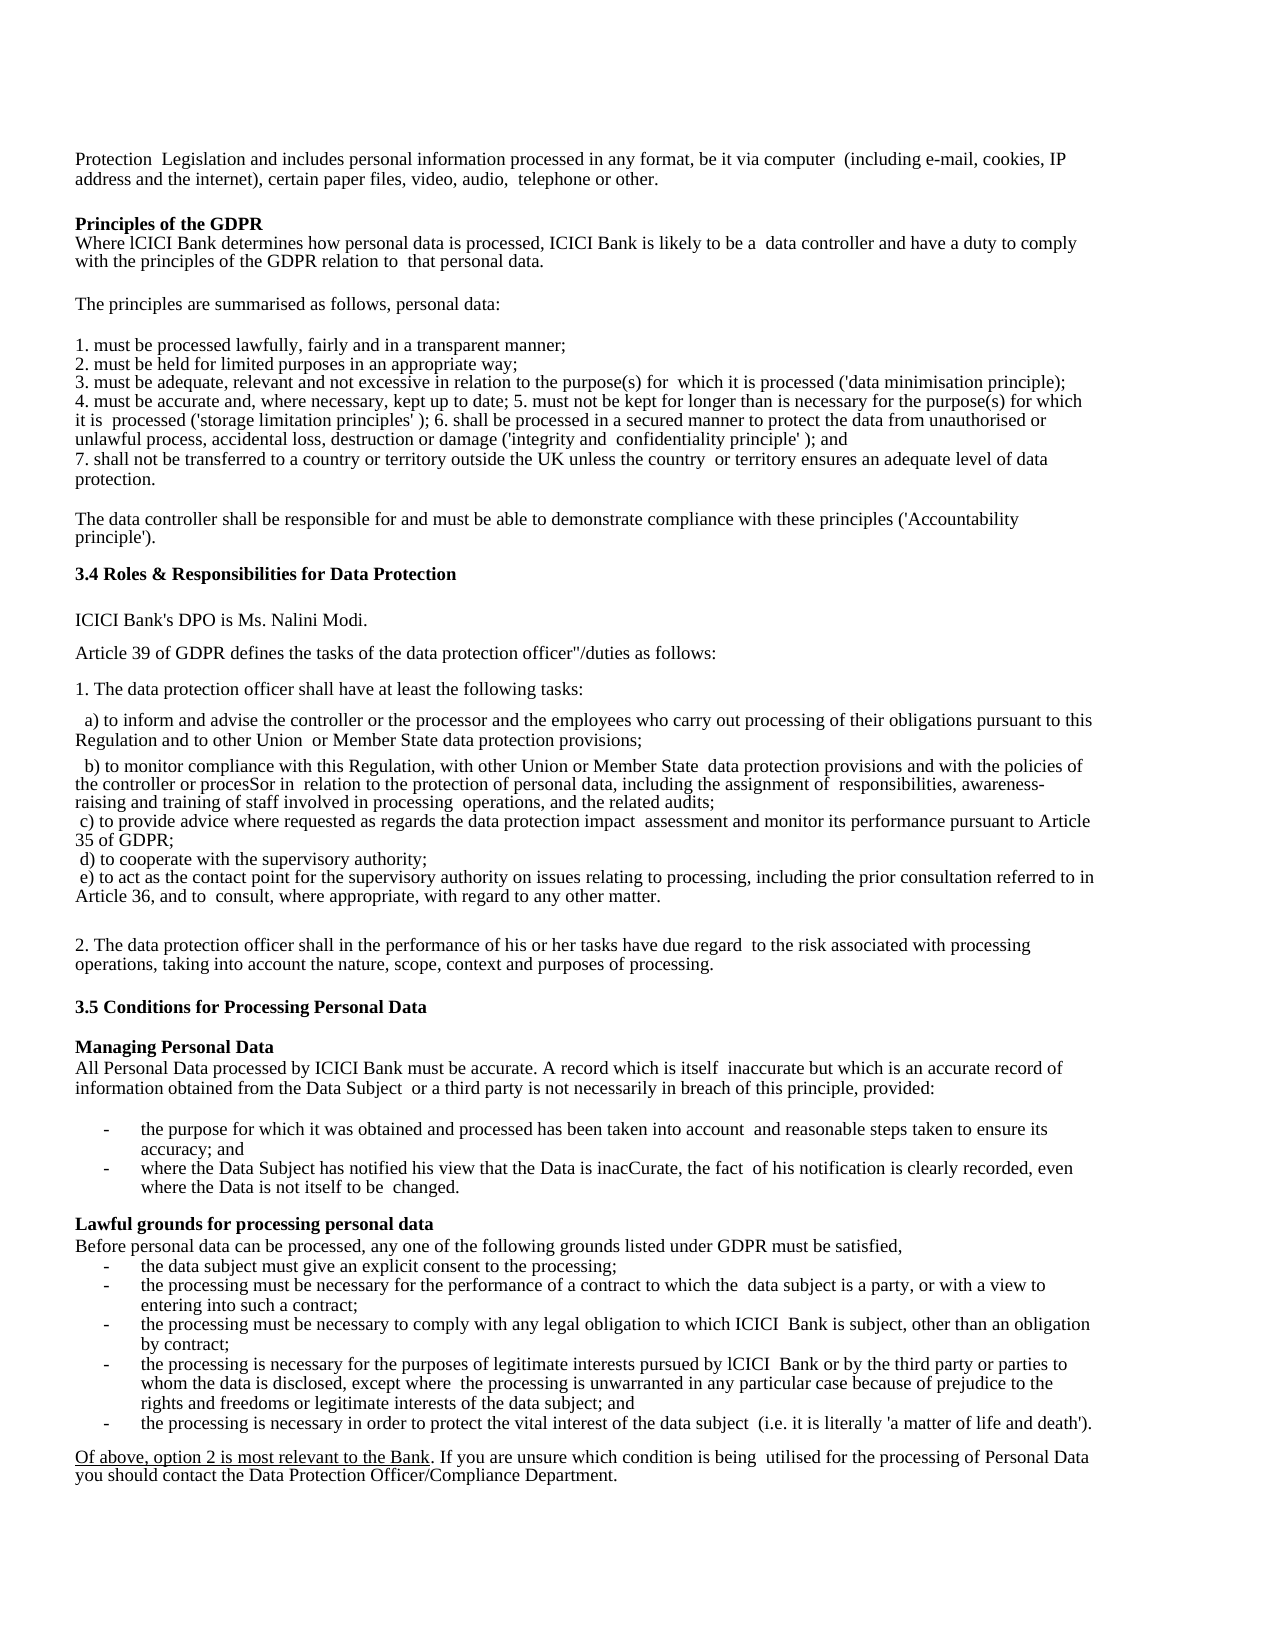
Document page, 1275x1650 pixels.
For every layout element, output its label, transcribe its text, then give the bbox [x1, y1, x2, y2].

list where the Data Subject has notified his view that the Data is inacCurate, the fact of his notification is clearly recorded, even where the Data is not itself to be changed. [103, 1159, 1097, 1197]
list the processing is necessary in order to protect the vital interest of the data subject (i.e. it is literally 'a matter of life and death'). [103, 1413, 1097, 1433]
text 3.4 Roles & Responsibilities for Data Protection [75, 563, 1097, 585]
text Article 39 of GDPR defines the tasks of the data protection officer"/duties as follows: 1. The data protection officer shall have at least the following tasks: [75, 644, 1097, 699]
list the processing must be necessary for the performance of a contract to which the data subject is a party, or with a view to entering into such a contract; [103, 1276, 1097, 1315]
text Where lCICI Bank determines how personal data is processed, ICICI Bank is likely to be a data controller and have a duty to comply with the principles of the GDPR relation to that personal data. [75, 234, 1097, 272]
text 2. must be held for limited purposes in an appropriate way; 3. must be adequate, relevant and not excessive in relation to the purpose(s) for which it is processed ('data minimisation principle); [75, 355, 1097, 393]
text 7. shall not be transferred to a country or territory outside the UK unless the country or territory ensures an adequate level of data protection. [75, 449, 1097, 490]
text Principles of the GDPR [75, 213, 1097, 234]
text Lawful grounds for processing personal data Before personal data can be processed, any one of the following grounds listed under GDPR must be satisfied, [75, 1213, 1097, 1256]
text b) to monitor compliance with this Regulation, with other Union or Member State data protection provisions and with the policies of the controller or procesSor in relation to the protection of personal data, including the assignment of responsibilities, awareness-raising and training of staff involved in processing operations, and the related audits; c) to provide advice where requested as regards the data protection impact assessment and monitor its performance pursuant to Article 35 of GDPR; d) to cooperate with the supervisory authority; e) to act as the contact point for the supervisory authority on issues relating to processing, including the prior consultation referred to in Article 36, and to consult, where appropriate, with regard to any other matter. [75, 757, 1097, 906]
list the data subject must give an explicit consent to the processing; [103, 1256, 1097, 1276]
text Of above, option 2 is most relevant to the Bank. If you are unsure which condition is being utilised for the processing of Personal Data you should contact the Data Protection Officer/Compliance Department. [75, 1449, 1097, 1485]
text 1. must be processed lawfully, fairly and in a transparent manner; [75, 334, 1097, 355]
text a) to inform and advise the controller or the processor and the employees who carry out processing of their obligations pursuant to this Regulation and to other Union or Member State data protection provisions; [75, 710, 1097, 751]
text Managing Personal Data All Personal Data processed by ICICI Bank must be accurate. A record which is itself inaccurate but which is an accurate record of information obtained from the Data Subject or a third party is not necessarily in breach of this principle, provided: [75, 1038, 1097, 1098]
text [75, 150, 1097, 189]
list the purpose for which it was obtained and processed has been taken into account and reasonable steps taken to ensure its accuracy; and [103, 1119, 1097, 1159]
text ICICI Bank's DPO is Ms. Nalini Modi. [75, 608, 1097, 630]
text The principles are summarised as follows, personal data: [75, 293, 1097, 314]
text 3.5 Conditions for Processing Personal Data [75, 996, 1097, 1017]
text 2. The data protection officer shall in the performance of his or her tasks have due regard to the risk associated with processing operations, taking into account the nature, scope, context and purposes of processing. [75, 935, 1097, 975]
list the processing must be necessary to comply with any legal obligation to which ICICI Bank is subject, other than an obligation by contract; [103, 1315, 1097, 1354]
list the processing is necessary for the purposes of legitimate interests pursued by lCICI Bank or by the third party or parties to whom the data is disclosed, except where the processing is unwarranted in any particular case because of prejudice to the rights and freedoms or legitimate interests of the data subject; and [103, 1354, 1097, 1413]
text The data controller shall be responsible for and must be able to demonstrate compliance with these principles ('Accountability principle'). [75, 511, 1097, 547]
text 4. must be accurate and, where necessary, kept up to date; 5. must not be kept for longer than is necessary for the purpose(s) for which it is processed ('storage limitation principles' ); 6. shall be processed in a secured manner to protect the data from unauthorised or unlawful process, accidental loss, destruction or damage ('integrity and confidentiality principle' ); and [75, 393, 1097, 449]
